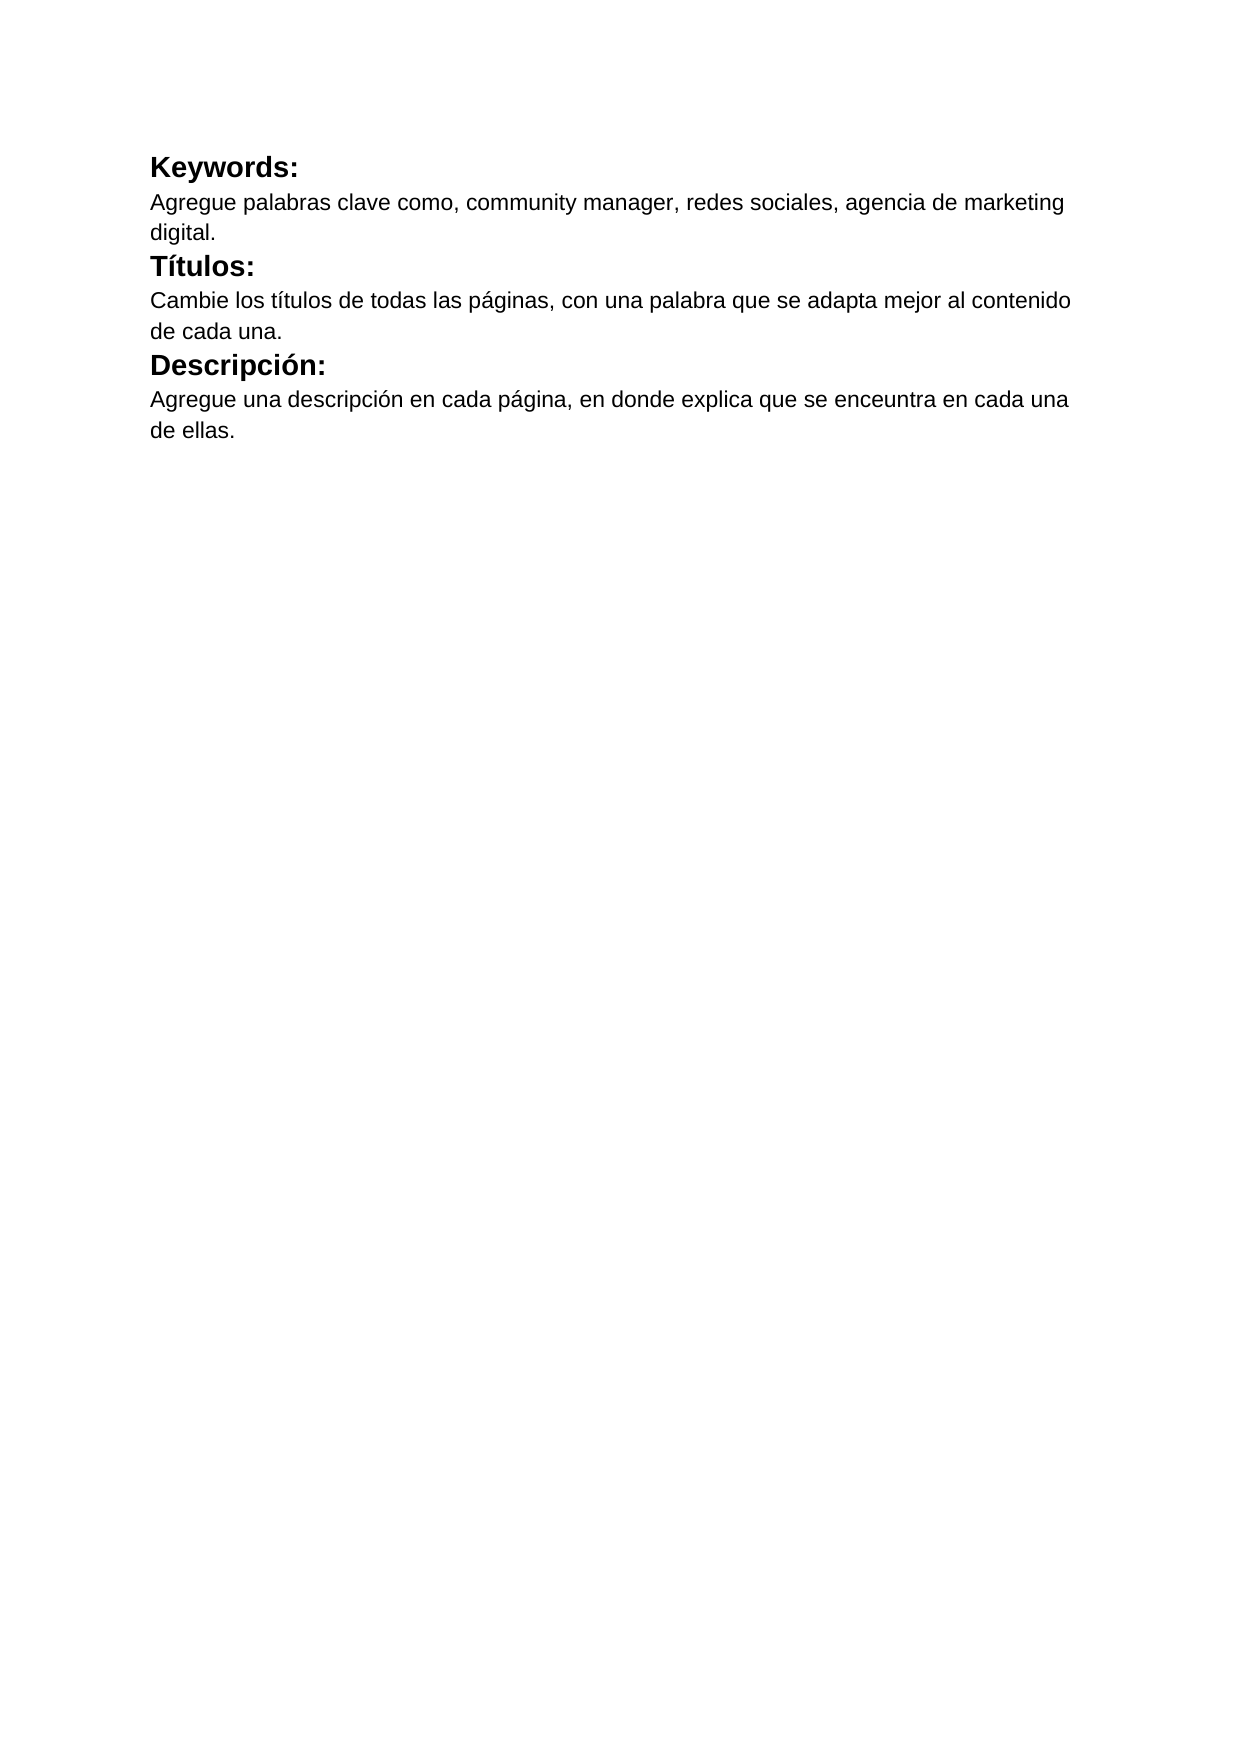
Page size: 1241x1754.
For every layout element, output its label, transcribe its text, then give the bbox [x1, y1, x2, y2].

text Cambie los títulos de todas las páginas, con una palabra que se adapta mejor al contenido de cada una. [150, 287, 1090, 344]
text Keywords: [150, 150, 1090, 183]
text Agregue una descripción en cada página, en donde explica que se enceuntra en cada una de ellas. [150, 386, 1090, 443]
text Descripción: [150, 348, 1090, 381]
text Agregue palabras clave como, community manager, redes sociales, agencia de marketing digital. [150, 188, 1090, 245]
text Títulos: [150, 249, 1090, 282]
